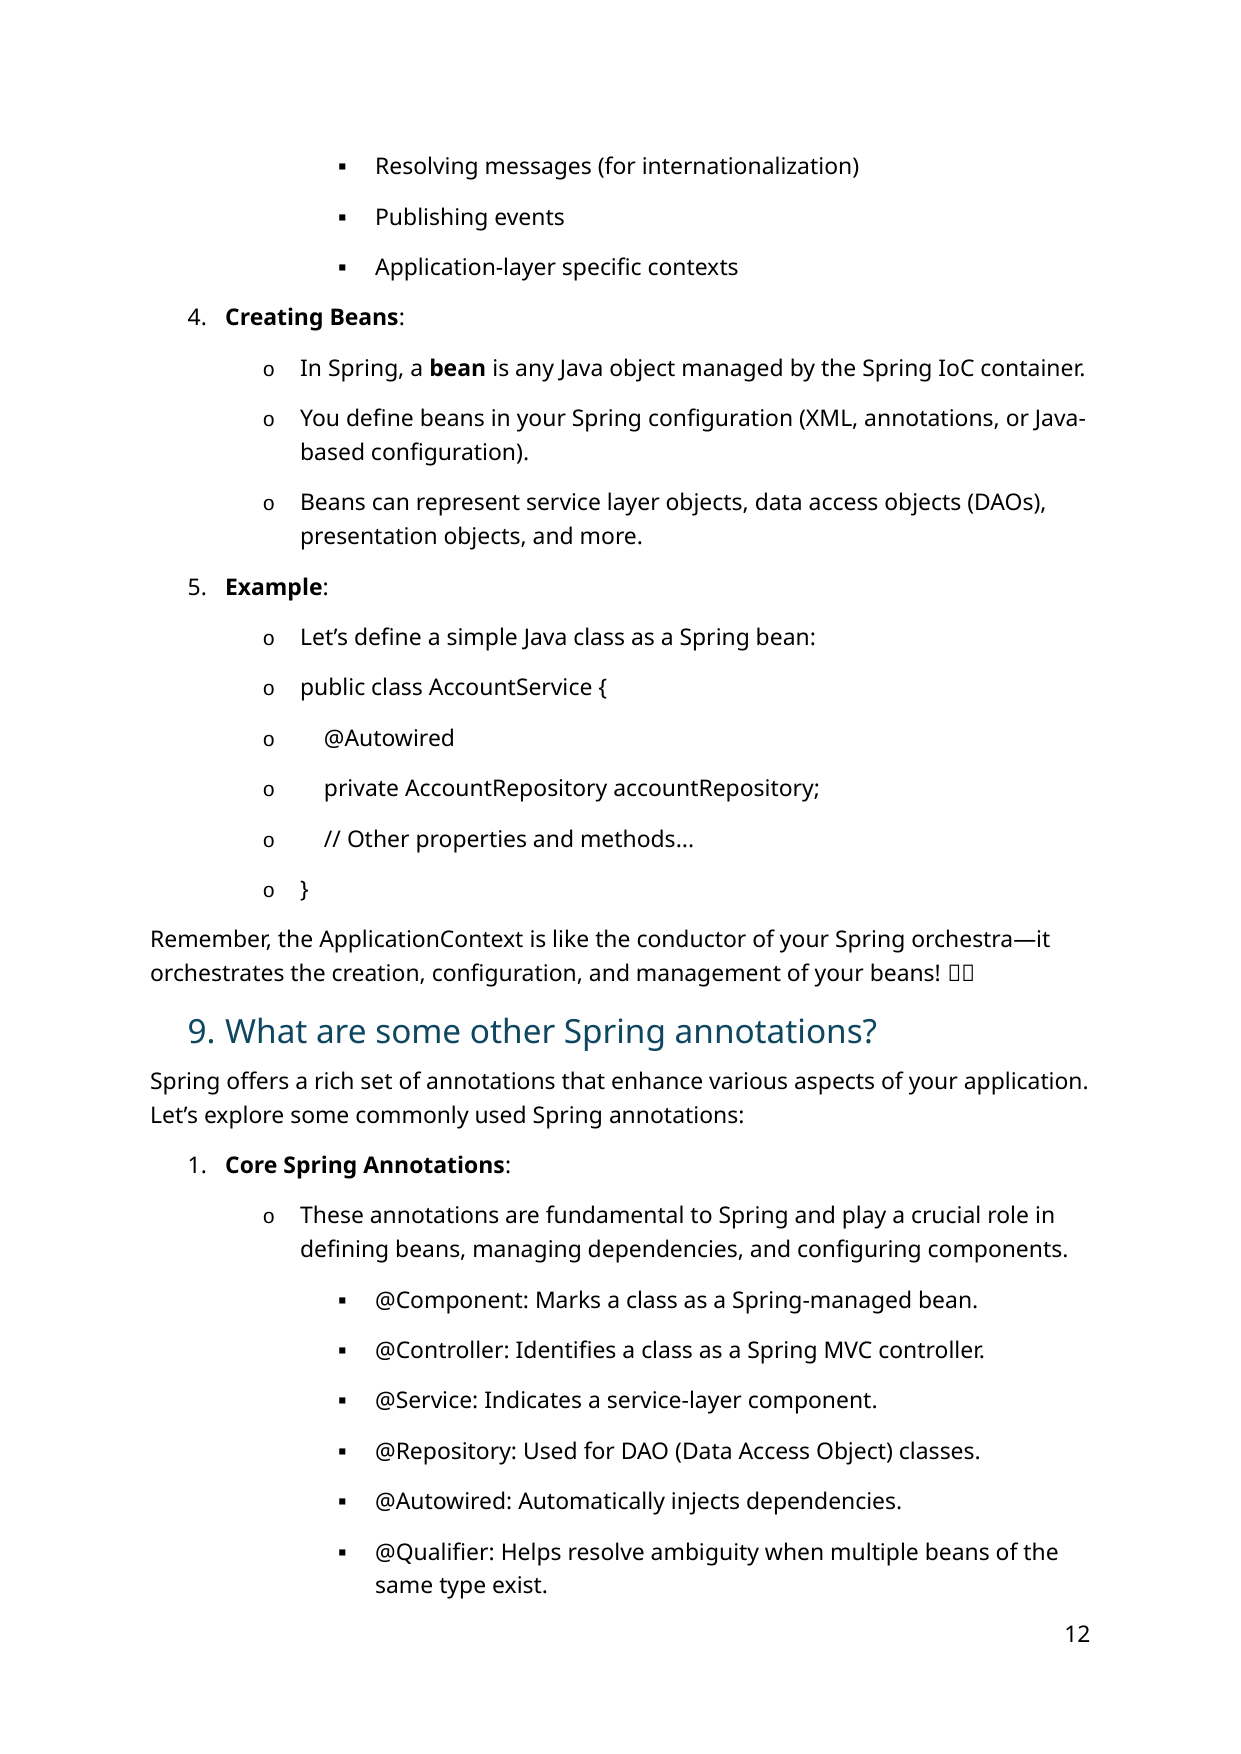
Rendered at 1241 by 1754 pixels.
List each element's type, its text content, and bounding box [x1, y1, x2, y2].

list @Qualifier: Helps resolve ambiguity when multiple beans of the same type exist. [337, 1536, 1090, 1601]
text Spring offers a rich set of annotations that enhance various aspects of your application. Let’s explore some commonly used Spring annotations: [150, 1065, 1090, 1130]
list Resolving messages (for internationalization) [337, 150, 1090, 181]
list @Repository: Used for DAO (Data Access Object) classes. [337, 1435, 1090, 1466]
list // Other properties and methods... [262, 822, 1090, 854]
list @Component: Marks a class as a Spring-managed bean. [337, 1283, 1090, 1315]
list private AccountRepository accountRepository; [262, 772, 1090, 803]
list } [262, 873, 1090, 904]
list @Autowired: Automatically injects dependencies. [337, 1485, 1090, 1516]
text Remember, the ApplicationContext is like the conductor of your Spring orchestra—it orchestrates the creation, configuration, and management of your beans! 🎶🌿 [150, 923, 1090, 988]
list Core Spring Annotations: [187, 1149, 1090, 1180]
list public class AccountService { [262, 671, 1090, 702]
list @Autowired [262, 722, 1090, 753]
list In Spring, a bean is any Java object managed by the Spring IoC container. [262, 352, 1090, 383]
list Application-layer specific contexts [337, 251, 1090, 282]
list @Controller: Identifies a class as a Spring MVC controller. [337, 1334, 1090, 1365]
list Creating Beans: [187, 301, 1090, 332]
list These annotations are fundamental to Spring and play a crucial role in defining beans, managing dependencies, and configuring components. [262, 1199, 1090, 1264]
list Example: [187, 570, 1090, 602]
subtitle What are some other Spring annotations? [187, 1007, 1090, 1053]
list You define beans in your Spring configuration (XML, annotations, or Java-based configuration). [262, 402, 1090, 467]
list Let’s define a simple Java class as a Spring bean: [262, 621, 1090, 652]
list @Service: Indicates a service-layer component. [337, 1384, 1090, 1416]
list Beans can represent service layer objects, data access objects (DAOs), presentation objects, and more. [262, 486, 1090, 551]
list Publishing events [337, 200, 1090, 232]
